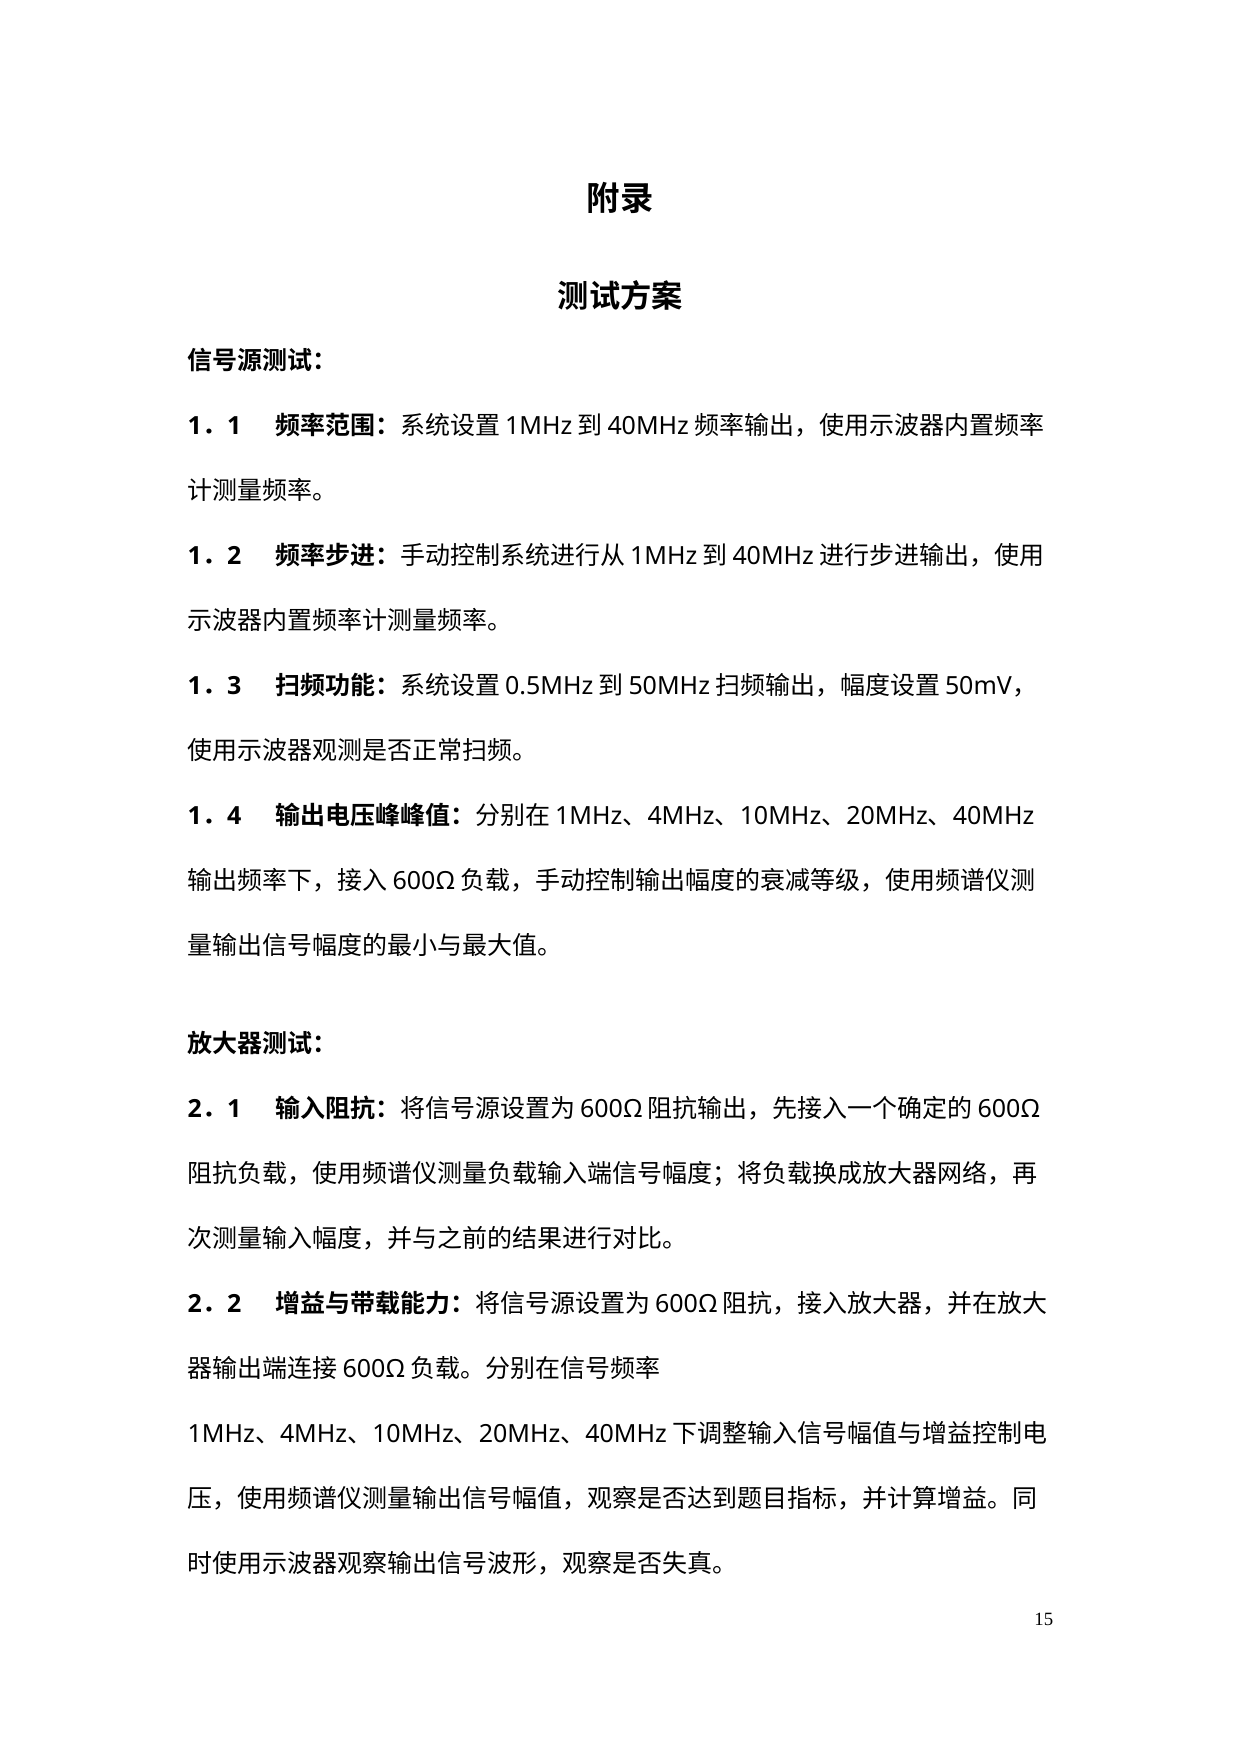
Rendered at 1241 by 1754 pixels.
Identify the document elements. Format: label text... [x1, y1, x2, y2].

text 信号源测试： [187, 326, 1053, 391]
text 1．4 输出电压峰峰值：分别在1MHz、4MHz、10MHz、20MHz、40MHz输出频率下，接入600Ω负载，手动控制输出幅度的衰减等级，使用频谱仪测量输出信号幅度的最小与最大值。 [187, 781, 1053, 976]
text 2．2 增益与带载能力：将信号源设置为600Ω阻抗，接入放大器，并在放大器输出端连接600Ω负载。分别在信号频率1MHz、4MHz、10MHz、20MHz、40MHz下调整输入信号幅值与增益控制电压，使用频谱仪测量输出信号幅值，观察是否达到题目指标，并计算增益。同时使用示波器观察输出信号波形，观察是否失真。 [187, 1269, 1053, 1594]
text 1．1 频率范围：系统设置1MHz到40MHz频率输出，使用示波器内置频率计测量频率。 [187, 391, 1053, 521]
text 1．2 频率步进：手动控制系统进行从1MHz到40MHz进行步进输出，使用示波器内置频率计测量频率。 [187, 521, 1053, 651]
text 1．3 扫频功能：系统设置0.5MHz到50MHz扫频输出，幅度设置50mV，使用示波器观测是否正常扫频。 [187, 651, 1053, 781]
list 附录 [187, 164, 1053, 229]
text 放大器测试： [187, 1009, 1053, 1074]
text 测试方案 [187, 261, 1053, 326]
text 2．1 输入阻抗：将信号源设置为600Ω阻抗输出，先接入一个确定的600Ω阻抗负载，使用频谱仪测量负载输入端信号幅度；将负载换成放大器网络，再次测量输入幅度，并与之前的结果进行对比。 [187, 1074, 1053, 1269]
